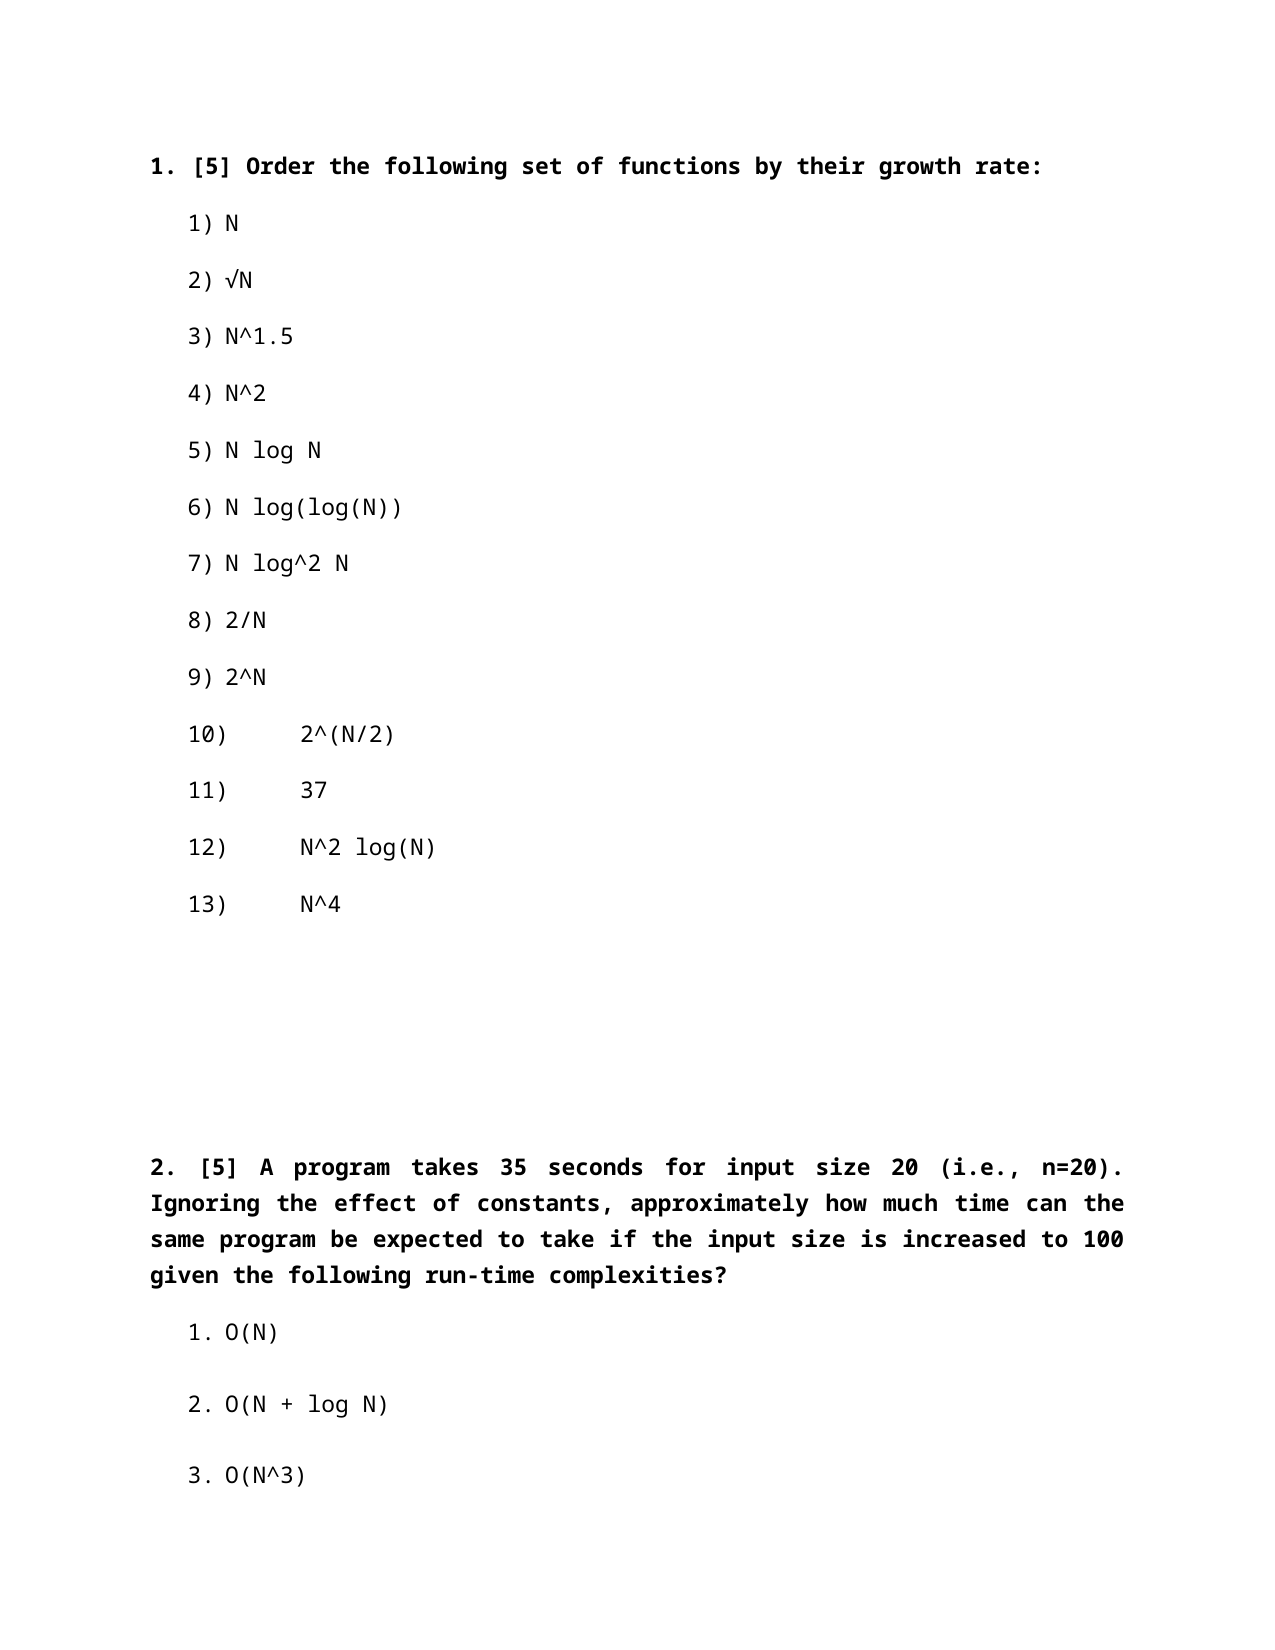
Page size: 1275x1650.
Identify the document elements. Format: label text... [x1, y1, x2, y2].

list N^1.5 [187, 320, 600, 352]
list N^4 [187, 888, 600, 919]
list 2^N [187, 661, 600, 692]
list O(N + log N) [187, 1387, 1125, 1419]
list 2^(N/2) [187, 718, 600, 749]
list √N [187, 263, 600, 295]
list 37 [187, 774, 600, 806]
list N [187, 207, 600, 238]
list N log N [187, 434, 600, 465]
list 2/N [187, 604, 600, 635]
list N^2 [187, 377, 600, 408]
list N log(log(N)) [187, 491, 600, 522]
list O(N) [187, 1316, 1125, 1347]
list O(N^3) [187, 1459, 1125, 1491]
text 1. [5] Order the following set of functions by their growth rate: [150, 150, 1125, 181]
list N^2 log(N) [187, 831, 600, 862]
list N log^2 N [187, 547, 600, 579]
text 2. [5] A program takes 35 seconds for input size 20 (i.e., n=20). Ignoring the effect of constants, approximately how much time can the same program be expected to take if the input size is increased to 100 given the following run-time complexities? [150, 1151, 1125, 1290]
